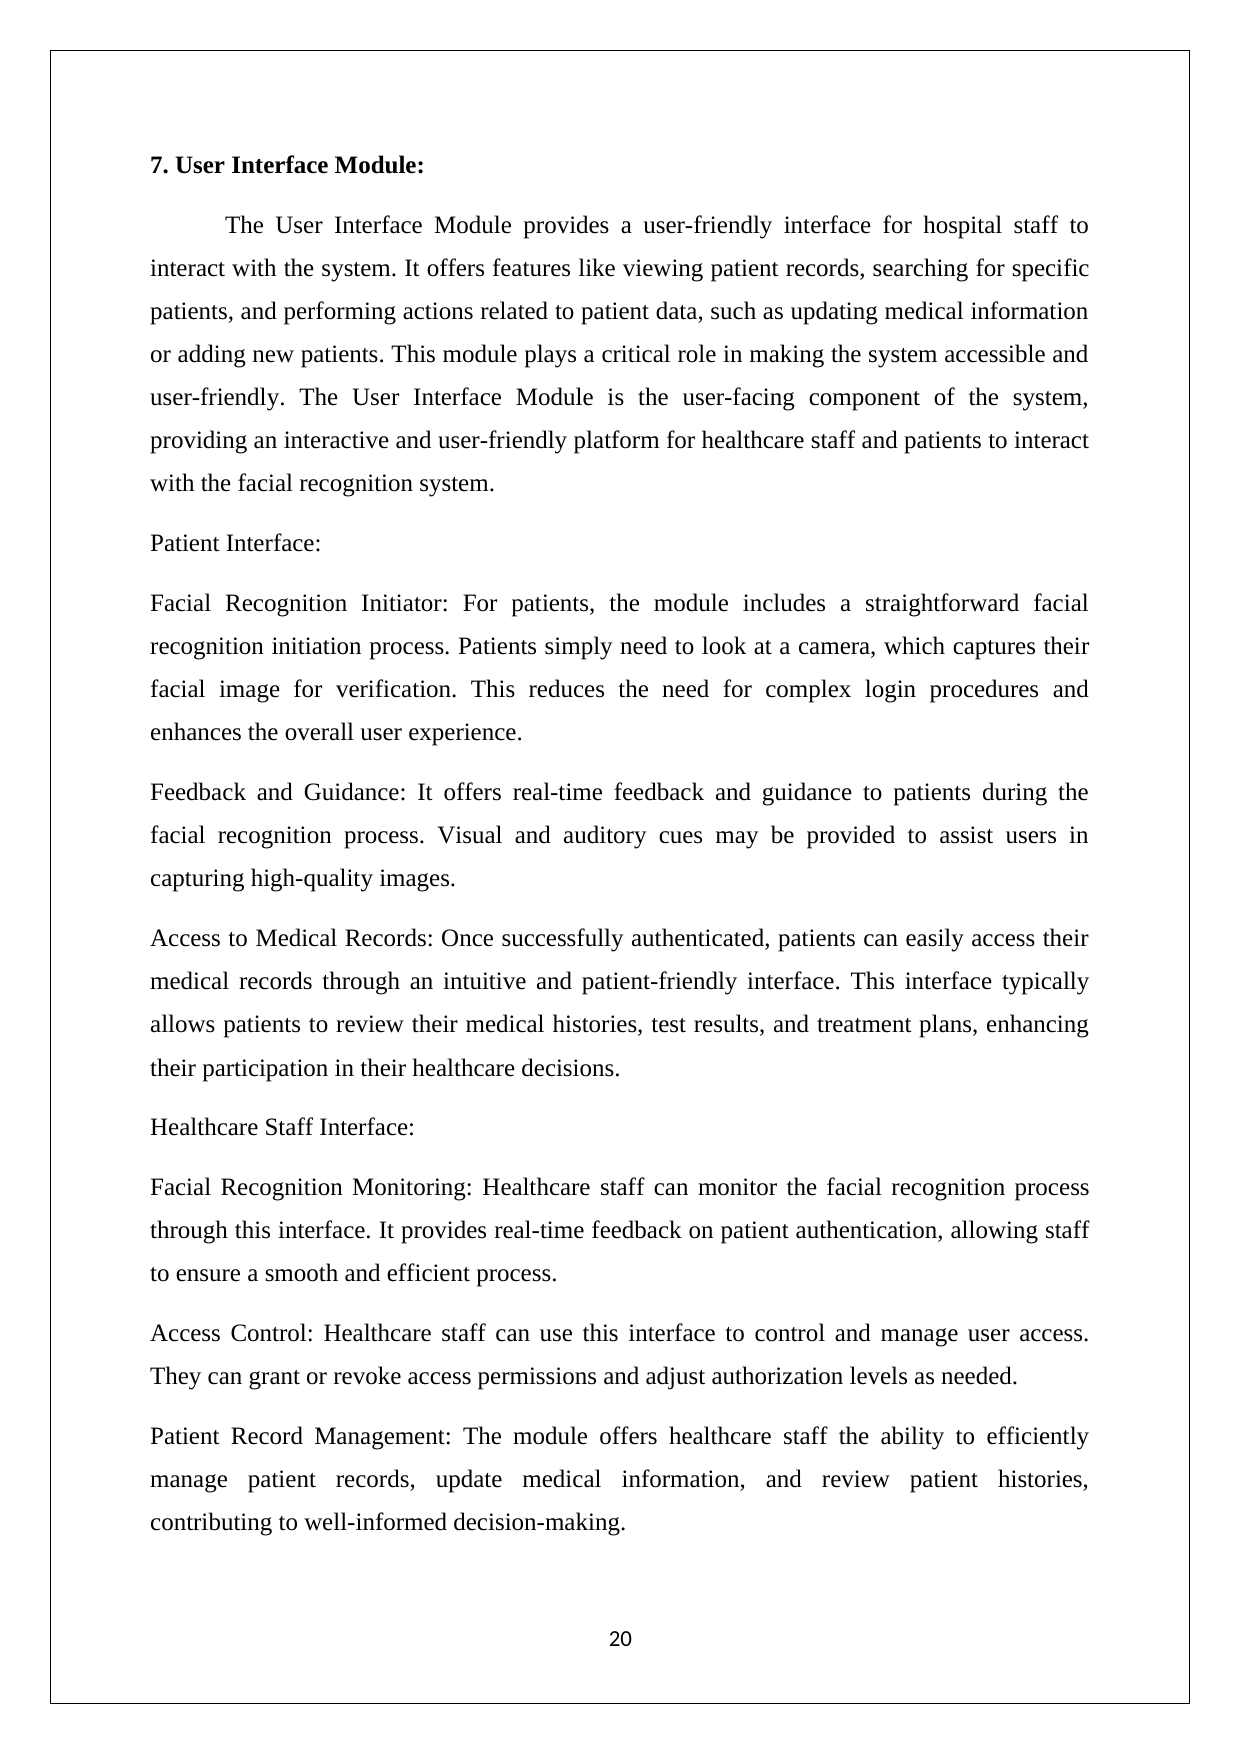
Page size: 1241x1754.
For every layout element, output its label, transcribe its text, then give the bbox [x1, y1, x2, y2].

text Healthcare Staff Interface: [150, 1112, 1090, 1141]
text Patient Record Management: The module offers healthcare staff the ability to efficiently manage patient records, update medical information, and review patient histories, contributing to well-informed decision-making. [150, 1421, 1090, 1536]
text Patient Interface: [150, 528, 1090, 557]
text Feedback and Guidance: It offers real-time feedback and guidance to patients during the facial recognition process. Visual and auditory cues may be provided to assist users in capturing high-quality images. [150, 777, 1090, 892]
text Facial Recognition Monitoring: Healthcare staff can monitor the facial recognition process through this interface. It provides real-time feedback on patient authentication, allowing staff to ensure a smooth and efficient process. [150, 1172, 1090, 1287]
text Access Control: Healthcare staff can use this interface to control and manage user access. They can grant or revoke access permissions and adjust authorization levels as needed. [150, 1318, 1090, 1390]
text 7. User Interface Module: [150, 150, 1090, 179]
text Facial Recognition Initiator: For patients, the module includes a straightforward facial recognition initiation process. Patients simply need to look at a camera, which captures their facial image for verification. This reduces the need for complex login procedures and enhances the overall user experience. [150, 588, 1090, 746]
text Access to Medical Records: Once successfully authenticated, patients can easily access their medical records through an intuitive and patient-friendly interface. This interface typically allows patients to review their medical histories, test results, and treatment plans, enhancing their participation in their healthcare decisions. [150, 923, 1090, 1081]
text The User Interface Module provides a user-friendly interface for hospital staff to interact with the system. It offers features like viewing patient records, searching for specific patients, and performing actions related to patient data, such as updating medical information or adding new patients. This module plays a critical role in making the system accessible and user-friendly. The User Interface Module is the user-facing component of the system, providing an interactive and user-friendly platform for healthcare staff and patients to interact with the facial recognition system. [150, 210, 1090, 497]
